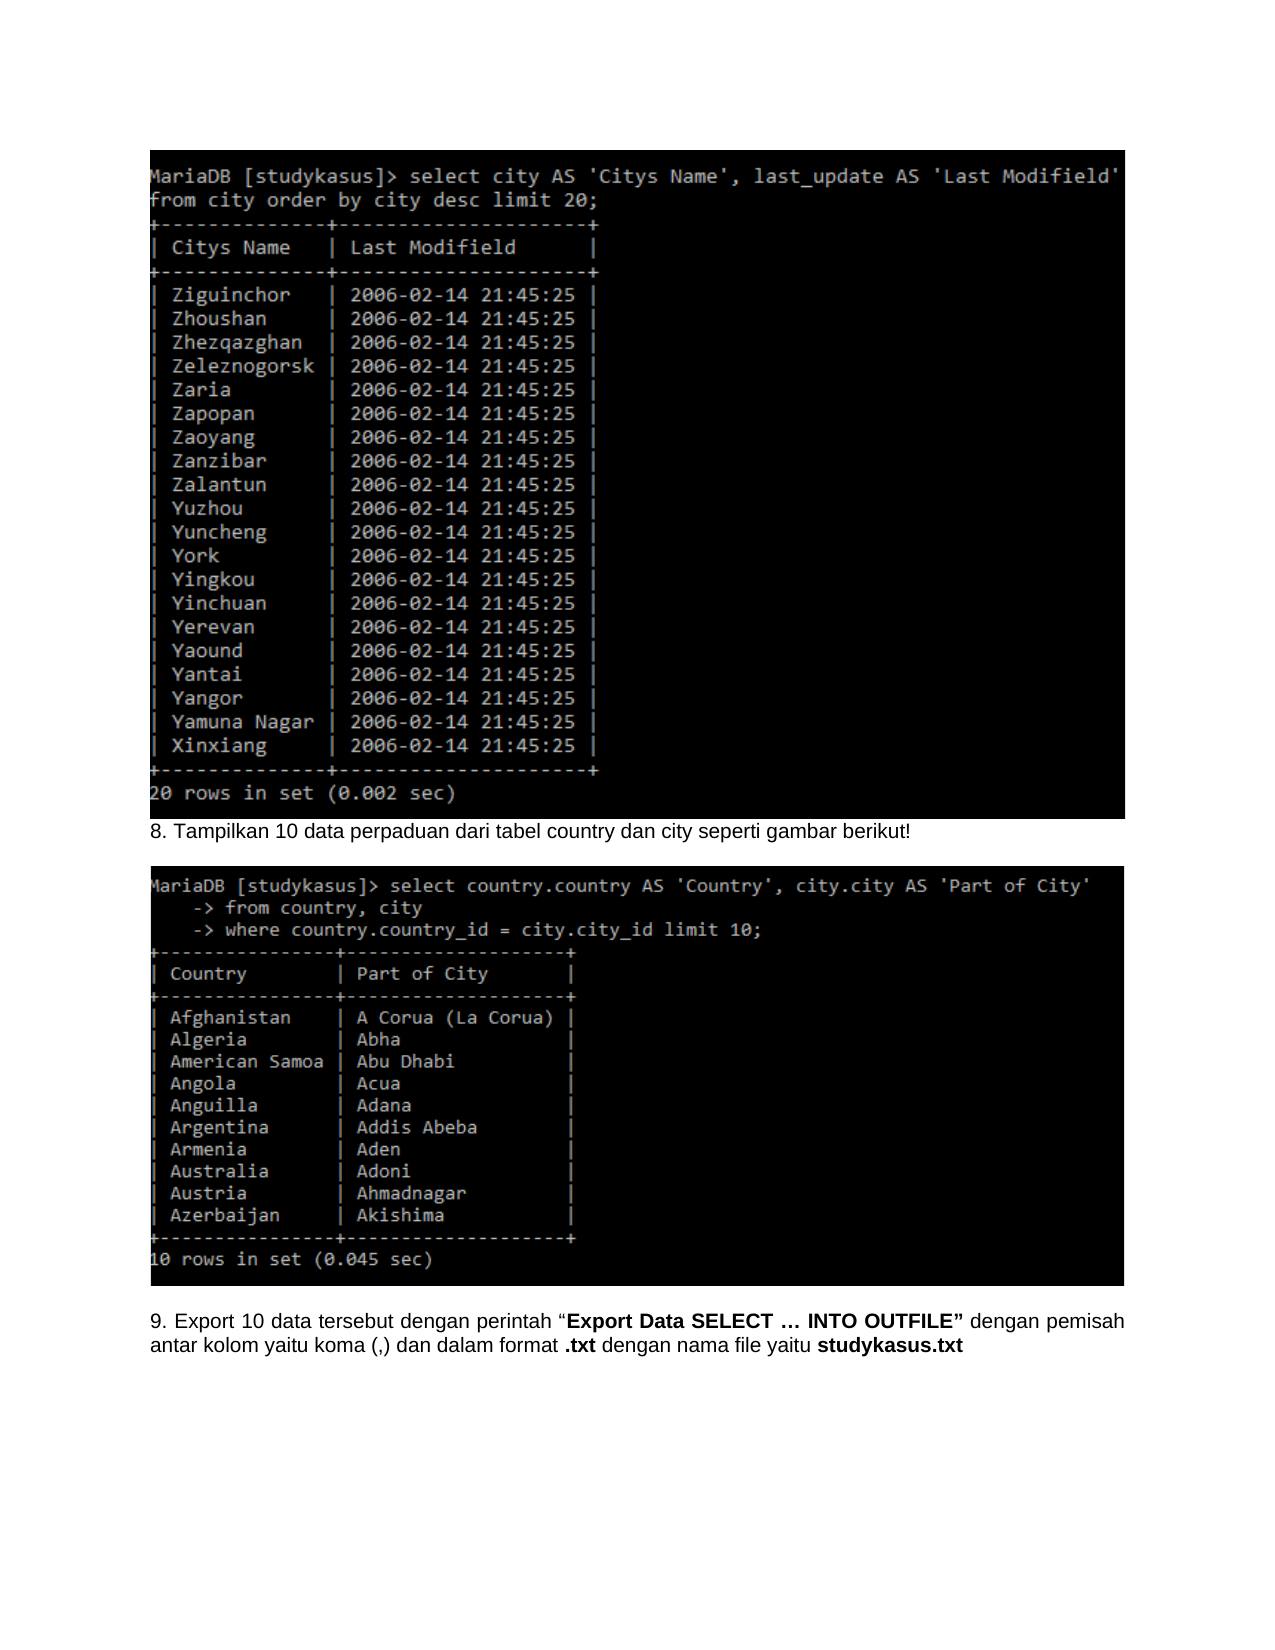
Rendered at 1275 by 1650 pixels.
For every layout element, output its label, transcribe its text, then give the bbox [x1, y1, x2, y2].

picture [150, 866, 1125, 1286]
text 8. Tampilkan 10 data perpaduan dari tabel country dan city seperti gambar berikut! [150, 819, 1125, 843]
picture [150, 150, 1125, 819]
text 9. Export 10 data tersebut dengan perintah “Export Data SELECT … INTO OUTFILE” dengan pemisah antar kolom yaitu koma (,) dan dalam format .txt dengan nama file yaitu studykasus.txt [150, 1309, 1125, 1357]
